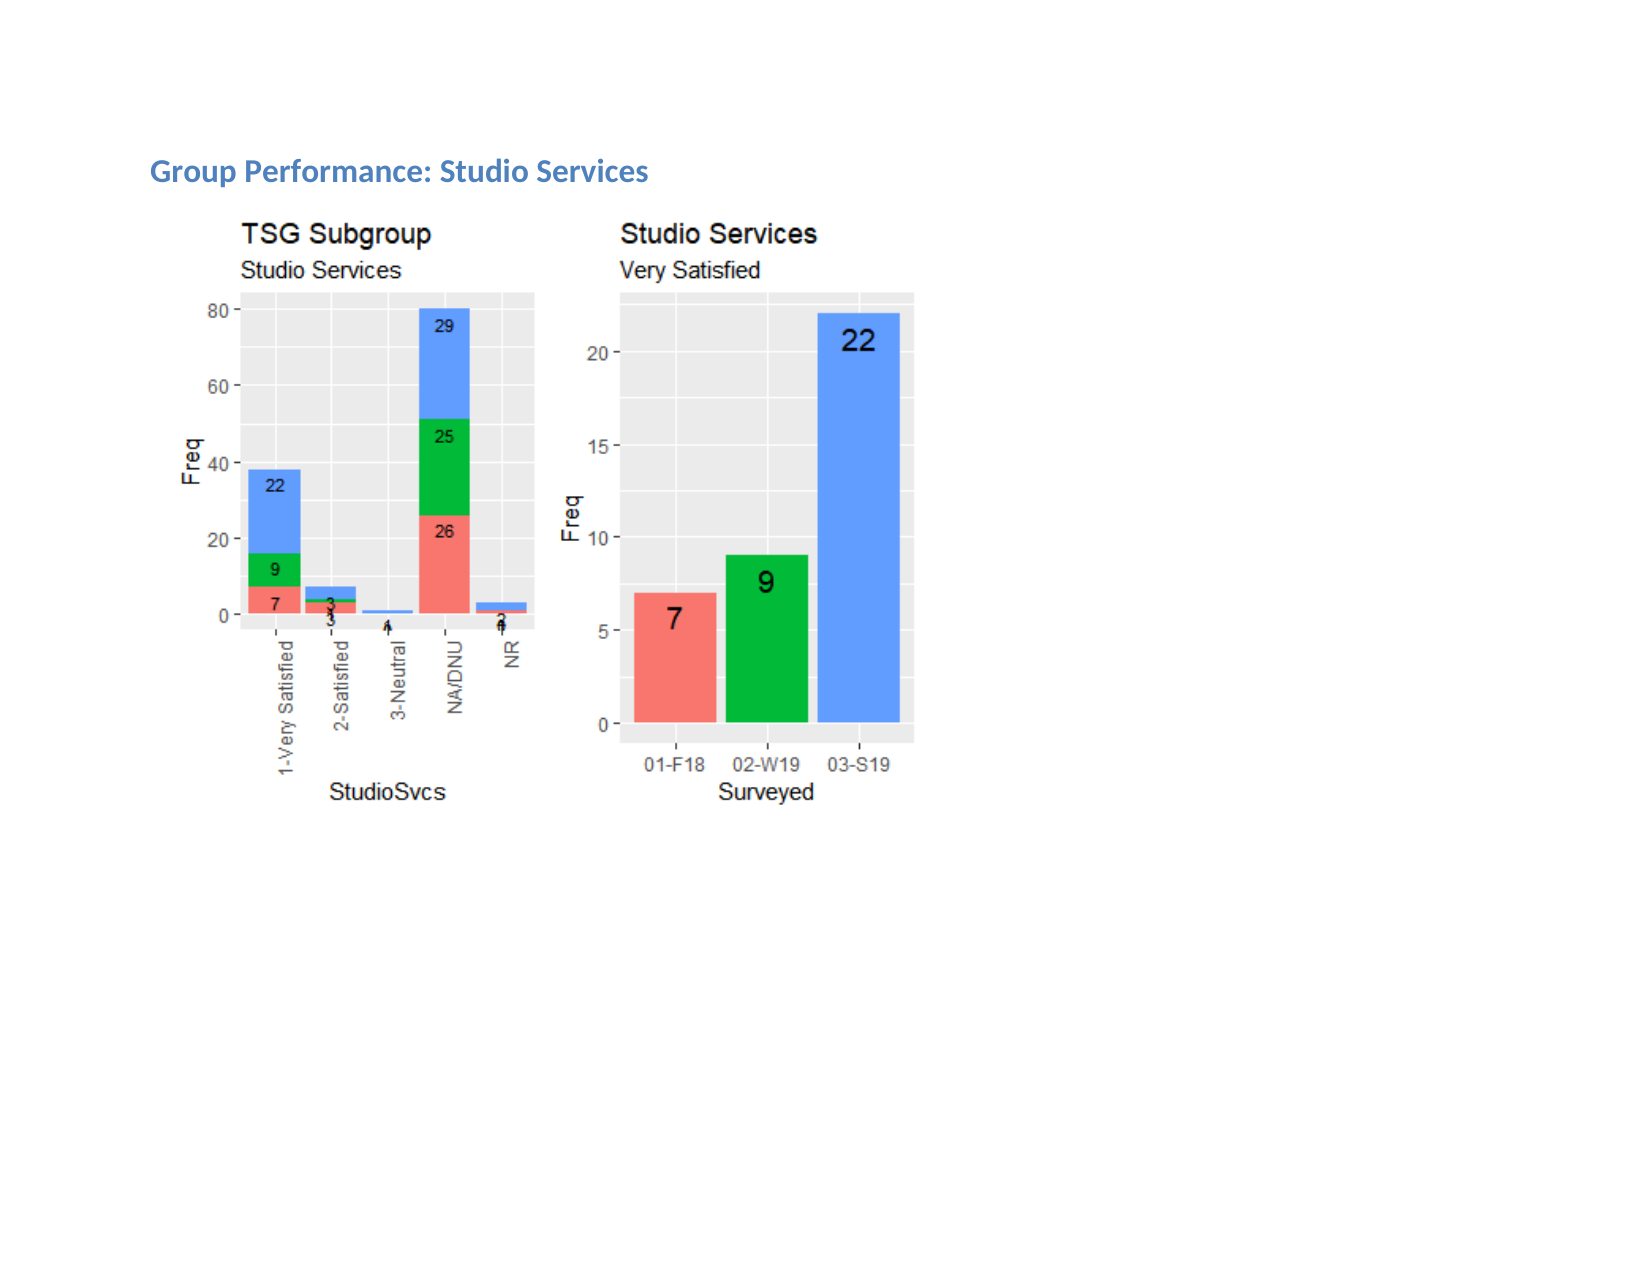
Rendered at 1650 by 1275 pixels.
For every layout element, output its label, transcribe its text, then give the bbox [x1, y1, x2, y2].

picture [168, 209, 927, 816]
subtitle Group Performance: Studio Services [150, 150, 1500, 191]
